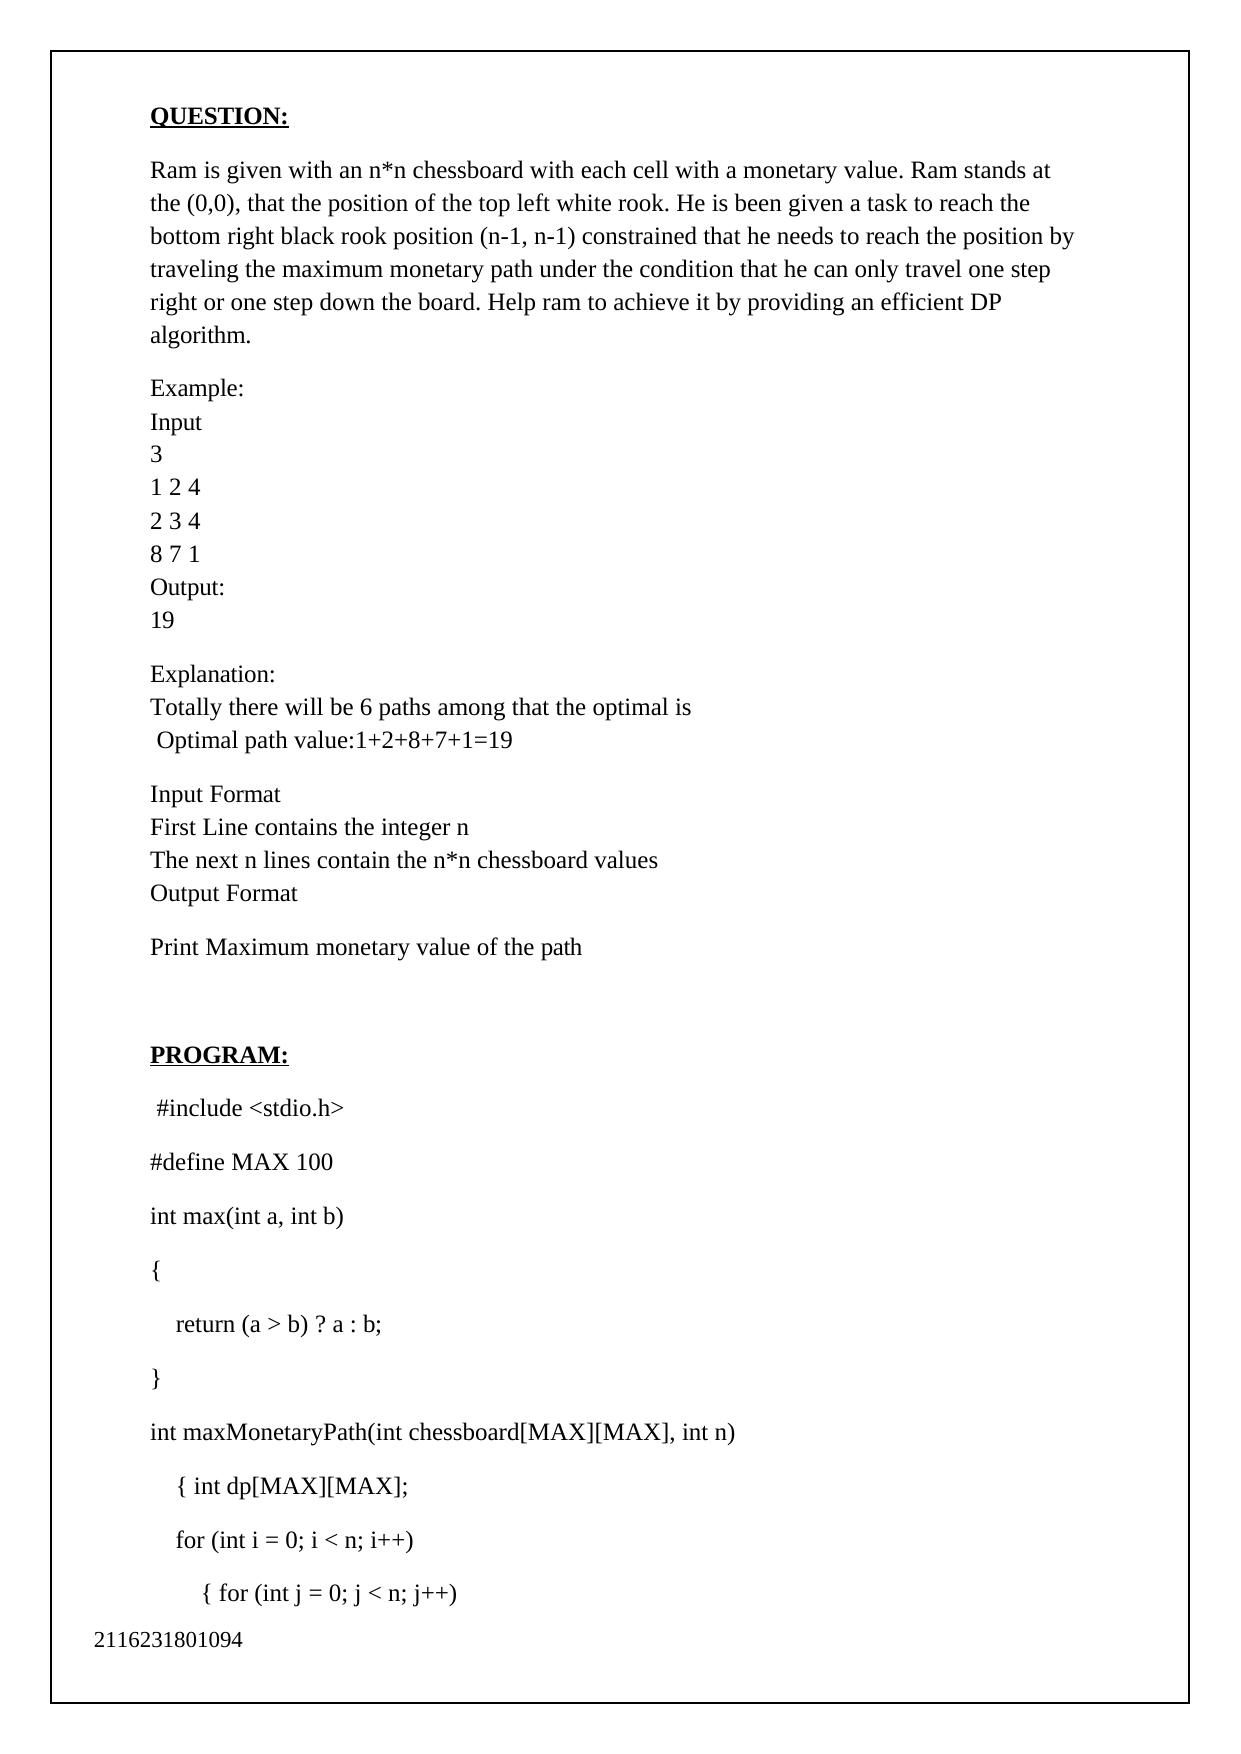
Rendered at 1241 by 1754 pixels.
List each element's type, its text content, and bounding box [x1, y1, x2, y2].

text Explanation: [150, 659, 1155, 688]
text Totally there will be 6 paths among that the optimal is Optimal path value:1+2+8+7+1=19 [150, 692, 723, 754]
text The next n lines contain the n*n chessboard values Output Format [150, 845, 673, 907]
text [175, 1525, 459, 1607]
text 8 7 1 [150, 539, 1155, 568]
text #include <stdio.h> #define MAX 100 int max(int a, int b) { [150, 1093, 361, 1284]
text 19 [150, 605, 1155, 634]
text 2 3 4 [150, 506, 1155, 535]
text Print Maximum monetary value of the path [150, 932, 1155, 961]
text Input 3 [150, 407, 203, 468]
text int maxMonetaryPath(int chessboard[MAX][MAX], int n) { int dp[MAX][MAX]; [150, 1417, 774, 1499]
text Ram is given with an n*n chessboard with each cell with a monetary value. Ram stands at the (0,0), that the position of the top left white rook. He is been given a task to reach the bottom right black rook position (n-1, n-1) constrained that he needs to reach the position by traveling the maximum monetary path under the condition that he can only travel one step right or one step down the board. Help ram to achieve it by providing an efficient DP algorithm. [150, 155, 1086, 349]
text return (a > b) ? a : b; [176, 1309, 1155, 1338]
text PROGRAM: [150, 1040, 1155, 1069]
text First Line contains the integer n [150, 812, 1155, 841]
text QUESTION: [150, 101, 1155, 130]
text 1 2 4 [150, 473, 1155, 501]
text Output: [150, 572, 1155, 601]
text Example: [150, 373, 1155, 402]
text Input Format [150, 779, 1155, 808]
text } [150, 1363, 1155, 1392]
